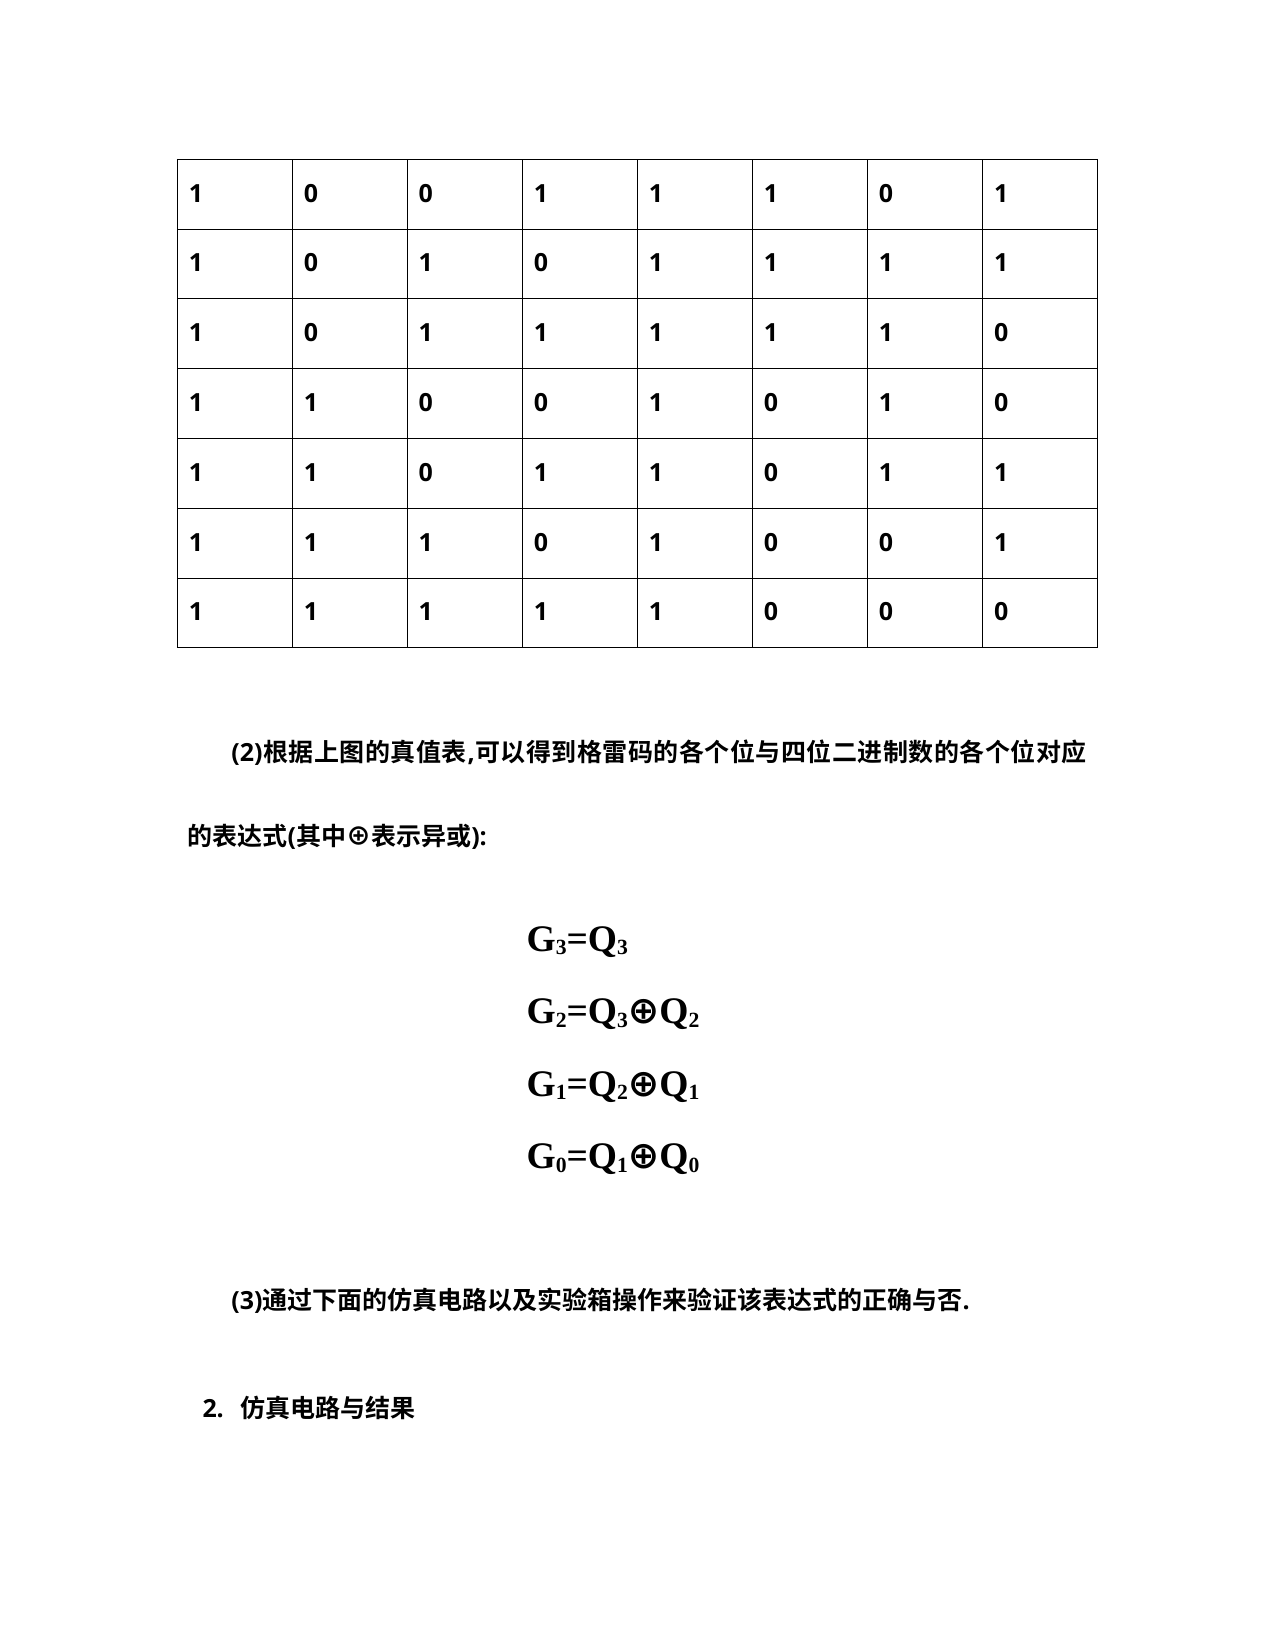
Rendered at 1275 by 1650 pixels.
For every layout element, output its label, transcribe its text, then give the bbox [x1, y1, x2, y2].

table_cell 1 [408, 579, 522, 647]
table_cell 1 [408, 299, 522, 368]
table_cell 1 [983, 160, 1097, 228]
table_cell 1 [293, 439, 407, 508]
table_cell 1 [638, 299, 752, 368]
table_cell 1 [178, 509, 292, 577]
table_cell 0 [753, 579, 867, 647]
table_cell 0 [293, 230, 407, 298]
table_cell 1 [638, 579, 752, 647]
table_cell 1 [293, 369, 407, 438]
table_cell 0 [408, 369, 522, 438]
table_cell 1 [408, 509, 522, 577]
table_cell 1 [638, 439, 752, 508]
text (2)根据上图的真值表,可以得到格雷码的各个位与四位二进制数的各个位对应的表达式(其中⊕表示异或): [187, 718, 1087, 858]
table_cell 0 [523, 509, 637, 577]
table_cell 1 [868, 230, 982, 298]
table_cell 1 [178, 439, 292, 508]
table_cell 0 [983, 299, 1097, 368]
table_cell 1 [178, 299, 292, 368]
table_cell 0 [753, 439, 867, 508]
table_cell 1 [523, 579, 637, 647]
table_cell 1 [178, 369, 292, 438]
table_cell 0 [523, 230, 637, 298]
table_cell 0 [408, 439, 522, 508]
table_cell 1 [753, 230, 867, 298]
table_cell 1 [523, 160, 637, 228]
table_cell 0 [868, 160, 982, 228]
table_cell 1 [868, 439, 982, 508]
table_cell 0 [983, 579, 1097, 647]
table_cell 0 [753, 369, 867, 438]
table_cell 1 [638, 369, 752, 438]
table_cell 1 [178, 160, 292, 228]
table_cell 1 [753, 299, 867, 368]
table_cell 0 [408, 160, 522, 228]
table_cell 1 [868, 299, 982, 368]
text (3)通过下面的仿真电路以及实验箱操作来验证该表达式的正确与否. [187, 1266, 1087, 1331]
table_cell 1 [178, 579, 292, 647]
table_cell 1 [638, 230, 752, 298]
table_cell 1 [638, 509, 752, 577]
table_cell 1 [868, 369, 982, 438]
table_cell 1 [293, 579, 407, 647]
table_cell 1 [293, 509, 407, 577]
table_cell 1 [523, 439, 637, 508]
text G3=Q3 [187, 905, 1087, 970]
table_cell 0 [523, 369, 637, 438]
table_cell 1 [983, 439, 1097, 508]
table_cell 0 [868, 509, 982, 577]
table_cell 0 [868, 579, 982, 647]
list 仿真电路与结果 [202, 1374, 1087, 1439]
table_cell 0 [983, 369, 1097, 438]
table_cell 1 [983, 509, 1097, 577]
table_cell 1 [178, 230, 292, 298]
table_cell 0 [293, 299, 407, 368]
text G2=Q3⊕Q2 [187, 976, 1087, 1041]
table_cell 1 [753, 160, 867, 228]
table_cell 1 [983, 230, 1097, 298]
text G1=Q2⊕Q1 [187, 1049, 1087, 1114]
table_cell 1 [408, 230, 522, 298]
table_cell 1 [523, 299, 637, 368]
table_cell 0 [293, 160, 407, 228]
table_cell 0 [753, 509, 867, 577]
text G0=Q1⊕Q0 [187, 1122, 1087, 1187]
table_cell 1 [638, 160, 752, 228]
